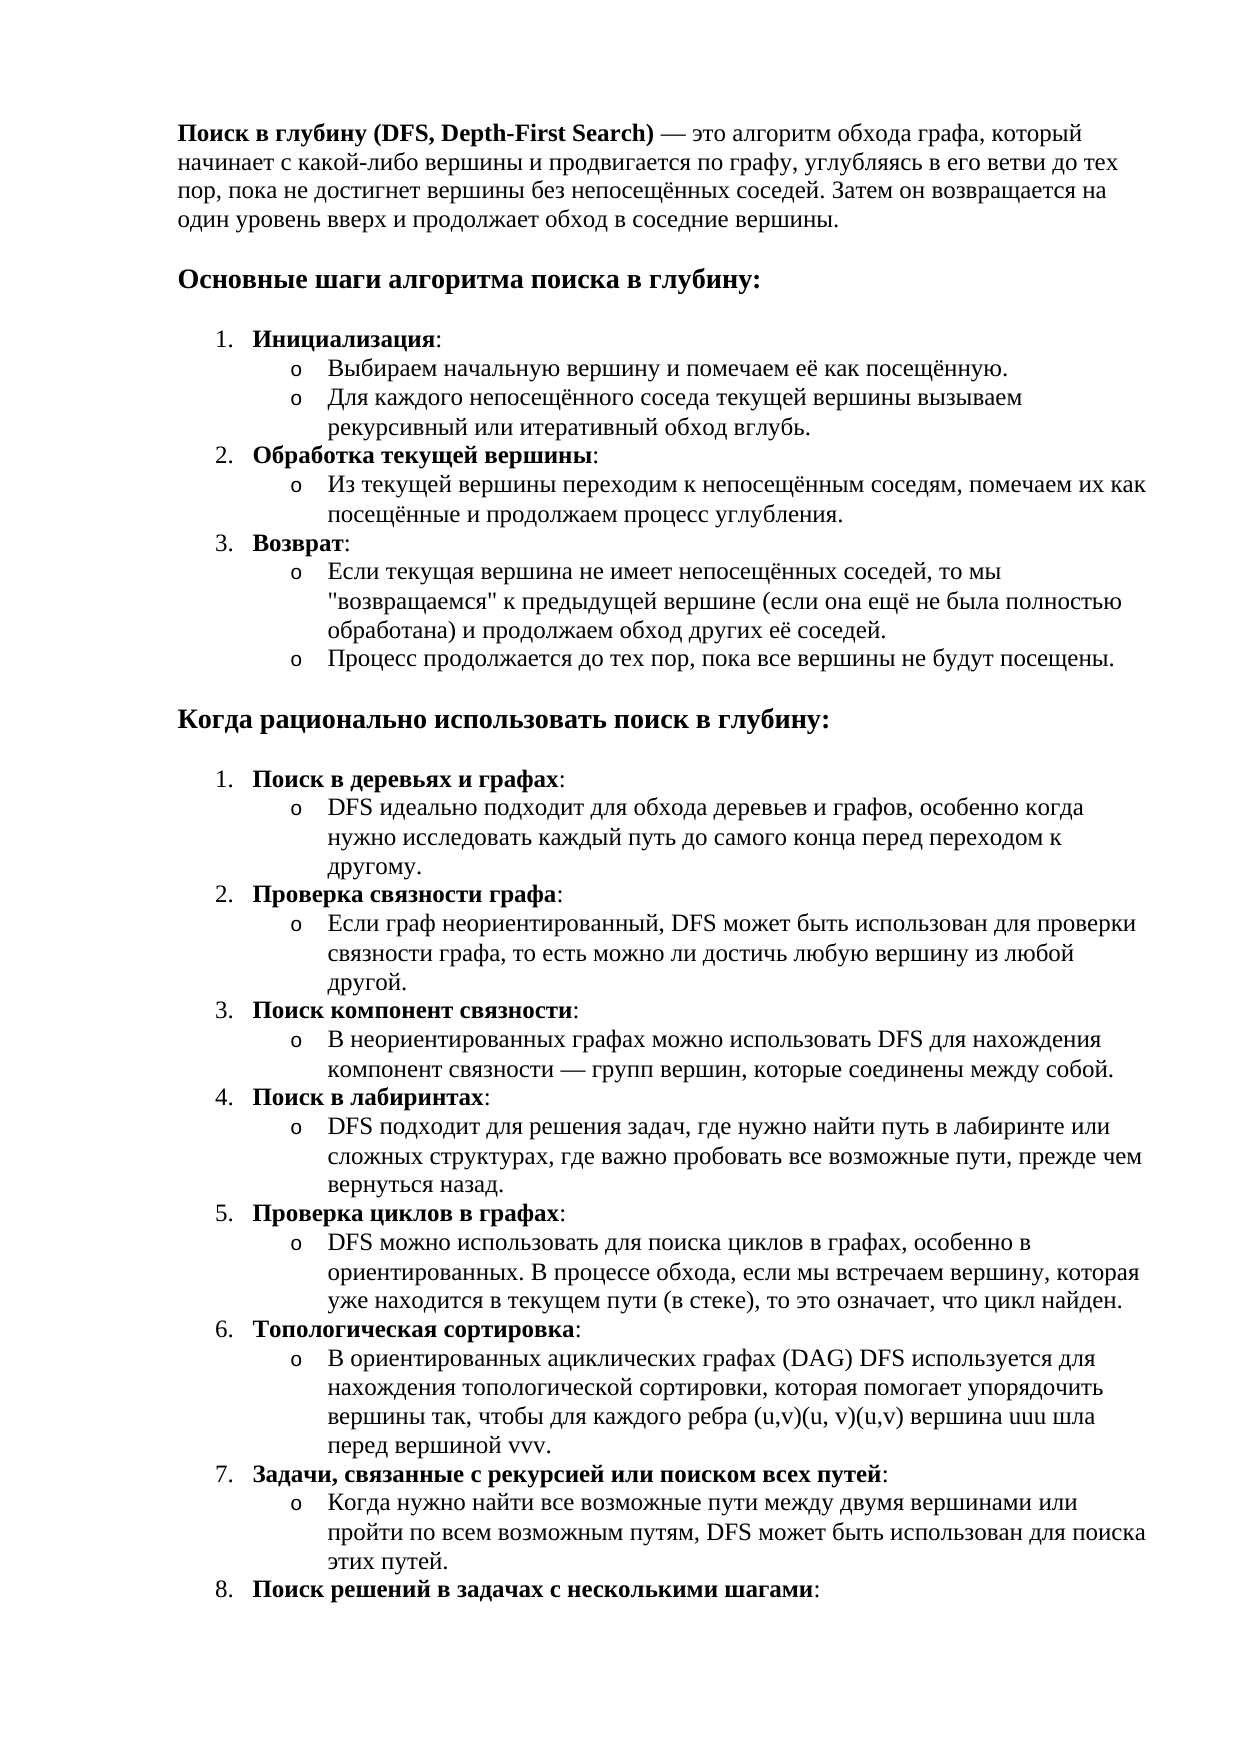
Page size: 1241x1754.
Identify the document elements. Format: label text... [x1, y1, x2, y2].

list Поиск в деревьях и графах: [215, 764, 1152, 792]
list Инициализация: [215, 324, 1152, 353]
list Поиск в лабиринтах: [215, 1082, 1152, 1111]
list Процесс продолжается до тех пор, пока все вершины не будут посещены. [290, 643, 1152, 673]
list Из текущей вершины переходим к непосещённым соседям, помечаем их как посещённые и продолжаем процесс углубления. [290, 469, 1152, 528]
list Поиск решений в задачах с несколькими шагами: [215, 1574, 1152, 1603]
list Поиск компонент связности: [215, 995, 1152, 1024]
list DFS подходит для решения задач, где нужно найти путь в лабиринте или сложных структурах, где важно пробовать все возможные пути, прежде чем вернуться назад. [290, 1111, 1152, 1198]
text Когда рационально использовать поиск в глубину: [177, 702, 1152, 734]
list Если текущая вершина не имеет непосещённых соседей, то мы "возвращаемся" к предыдущей вершине (если она ещё не была полностью обработана) и продолжаем обход других её соседей. [290, 556, 1152, 643]
list Проверка связности графа: [215, 879, 1152, 908]
list Проверка циклов в графах: [215, 1198, 1152, 1227]
list Когда нужно найти все возможные пути между двумя вершинами или пройти по всем возможным путям, DFS может быть использован для поиска этих путей. [290, 1487, 1152, 1574]
list В неориентированных графах можно использовать DFS для нахождения компонент связности — групп вершин, которые соединены между собой. [290, 1024, 1152, 1082]
list Если граф неориентированный, DFS может быть использован для проверки связности графа, то есть можно ли достичь любую вершину из любой другой. [290, 908, 1152, 995]
list Возврат: [215, 528, 1152, 556]
text Поиск в глубину (DFS, Depth-First Search) — это алгоритм обхода графа, который начинает с какой-либо вершины и продвигается по графу, углубляясь в его ветви до тех пор, пока не достигнет вершины без непосещённых соседей. Затем он возвращается на один уровень вверх и продолжает обход в соседние вершины. [177, 118, 1152, 233]
list DFS можно использовать для поиска циклов в графах, особенно в ориентированных. В процессе обхода, если мы встречаем вершину, которая уже находится в текущем пути (в стеке), то это означает, что цикл найден. [290, 1227, 1152, 1314]
list Задачи, связанные с рекурсией или поиском всех путей: [215, 1459, 1152, 1487]
list Топологическая сортировка: [215, 1314, 1152, 1343]
text Основные шаги алгоритма поиска в глубину: [177, 262, 1152, 295]
list Для каждого непосещённого соседа текущей вершины вызываем рекурсивный или итеративный обход вглубь. [290, 382, 1152, 441]
list Выбираем начальную вершину и помечаем её как посещённую. [290, 353, 1152, 382]
list Обработка текущей вершины: [215, 441, 1152, 469]
list В ориентированных ациклических графах (DAG) DFS используется для нахождения топологической сортировки, которая помогает упорядочить вершины так, чтобы для каждого ребра (u,v)(u, v)(u,v) вершина uuu шла перед вершиной vvv. [290, 1343, 1152, 1459]
list DFS идеально подходит для обхода деревьев и графов, особенно когда нужно исследовать каждый путь до самого конца перед переходом к другому. [290, 792, 1152, 879]
